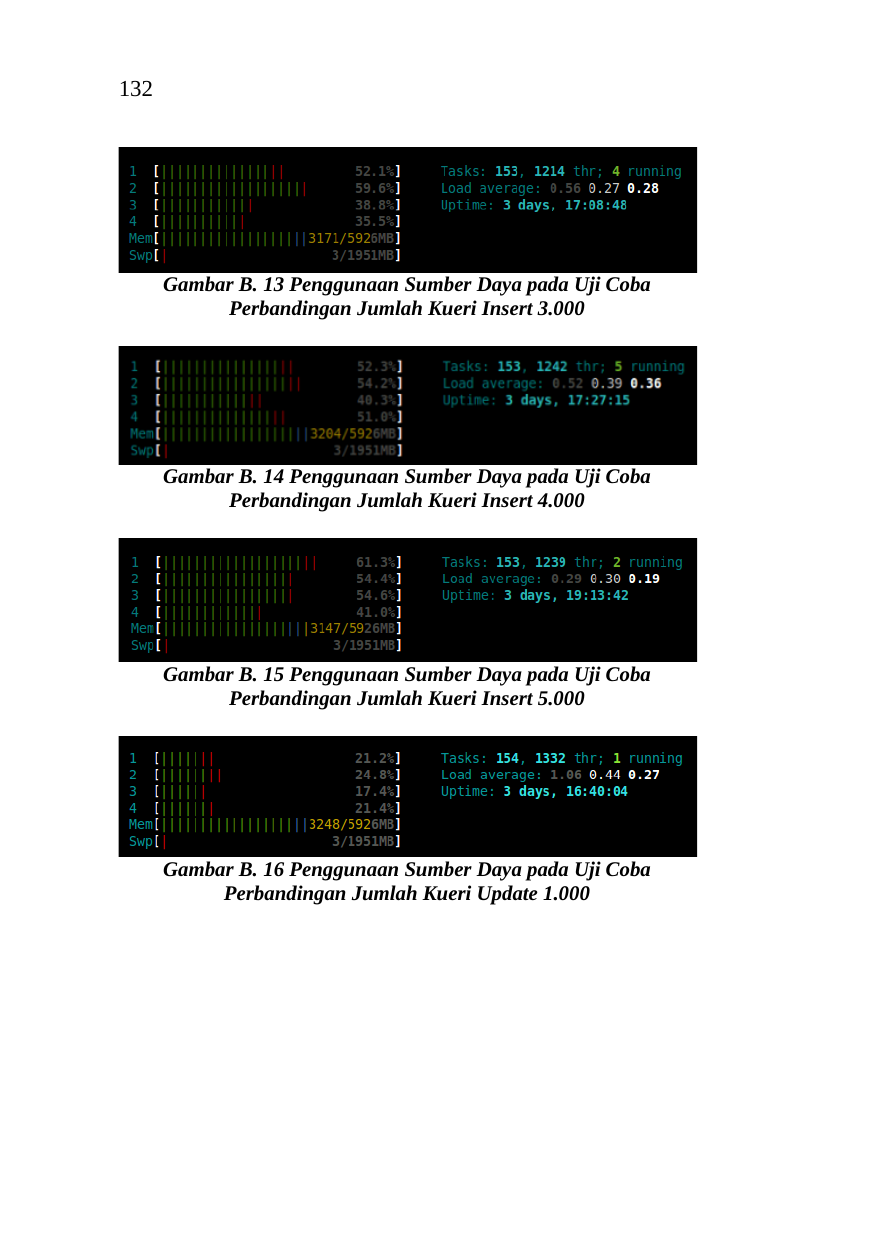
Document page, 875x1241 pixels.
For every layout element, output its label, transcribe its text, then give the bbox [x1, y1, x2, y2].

picture [118, 736, 698, 857]
picture [118, 538, 698, 662]
picture [118, 147, 698, 273]
picture [118, 346, 698, 465]
